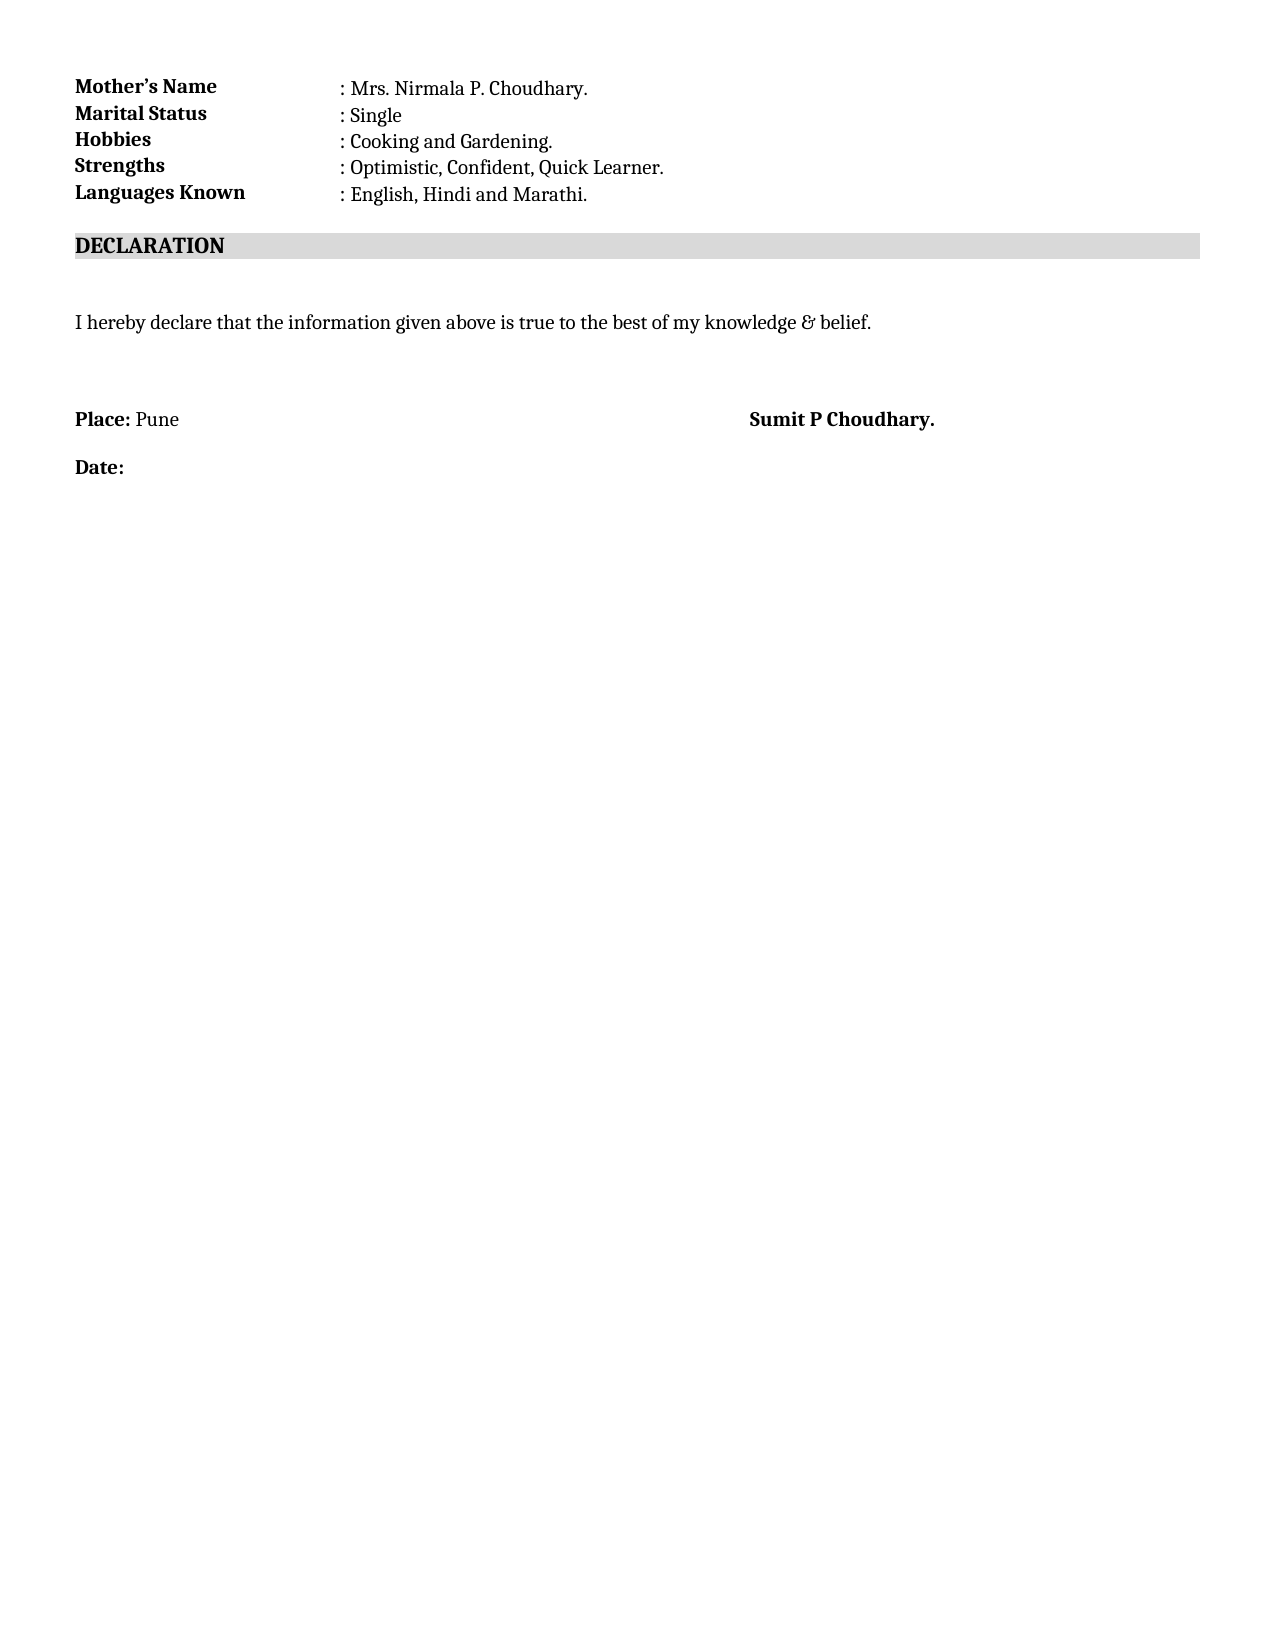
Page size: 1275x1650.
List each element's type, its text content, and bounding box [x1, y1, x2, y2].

text DECLARATION [75, 233, 1200, 259]
text Date: [75, 456, 1200, 479]
table_cell : Mrs. Nirmala P. Choudhary. [328, 75, 1211, 101]
table_cell Languages Known [64, 180, 328, 207]
table_cell Strengths [64, 154, 328, 180]
table_cell : Cooking and Gardening. [328, 128, 1211, 154]
table_cell Marital Status [64, 101, 328, 128]
text I hereby declare that the information given above is true to the best of my knowledge & belief. [75, 311, 1200, 334]
table_cell Hobbies [64, 128, 328, 154]
table_cell : English, Hindi and Marathi. [328, 180, 1211, 207]
table_cell : Optimistic, Confident, Quick Learner. [328, 154, 1211, 180]
table_cell Mother’s Name [64, 75, 328, 101]
table_cell : Single [328, 101, 1211, 128]
text Place: Pune Sumit P Choudhary. [75, 407, 1200, 431]
